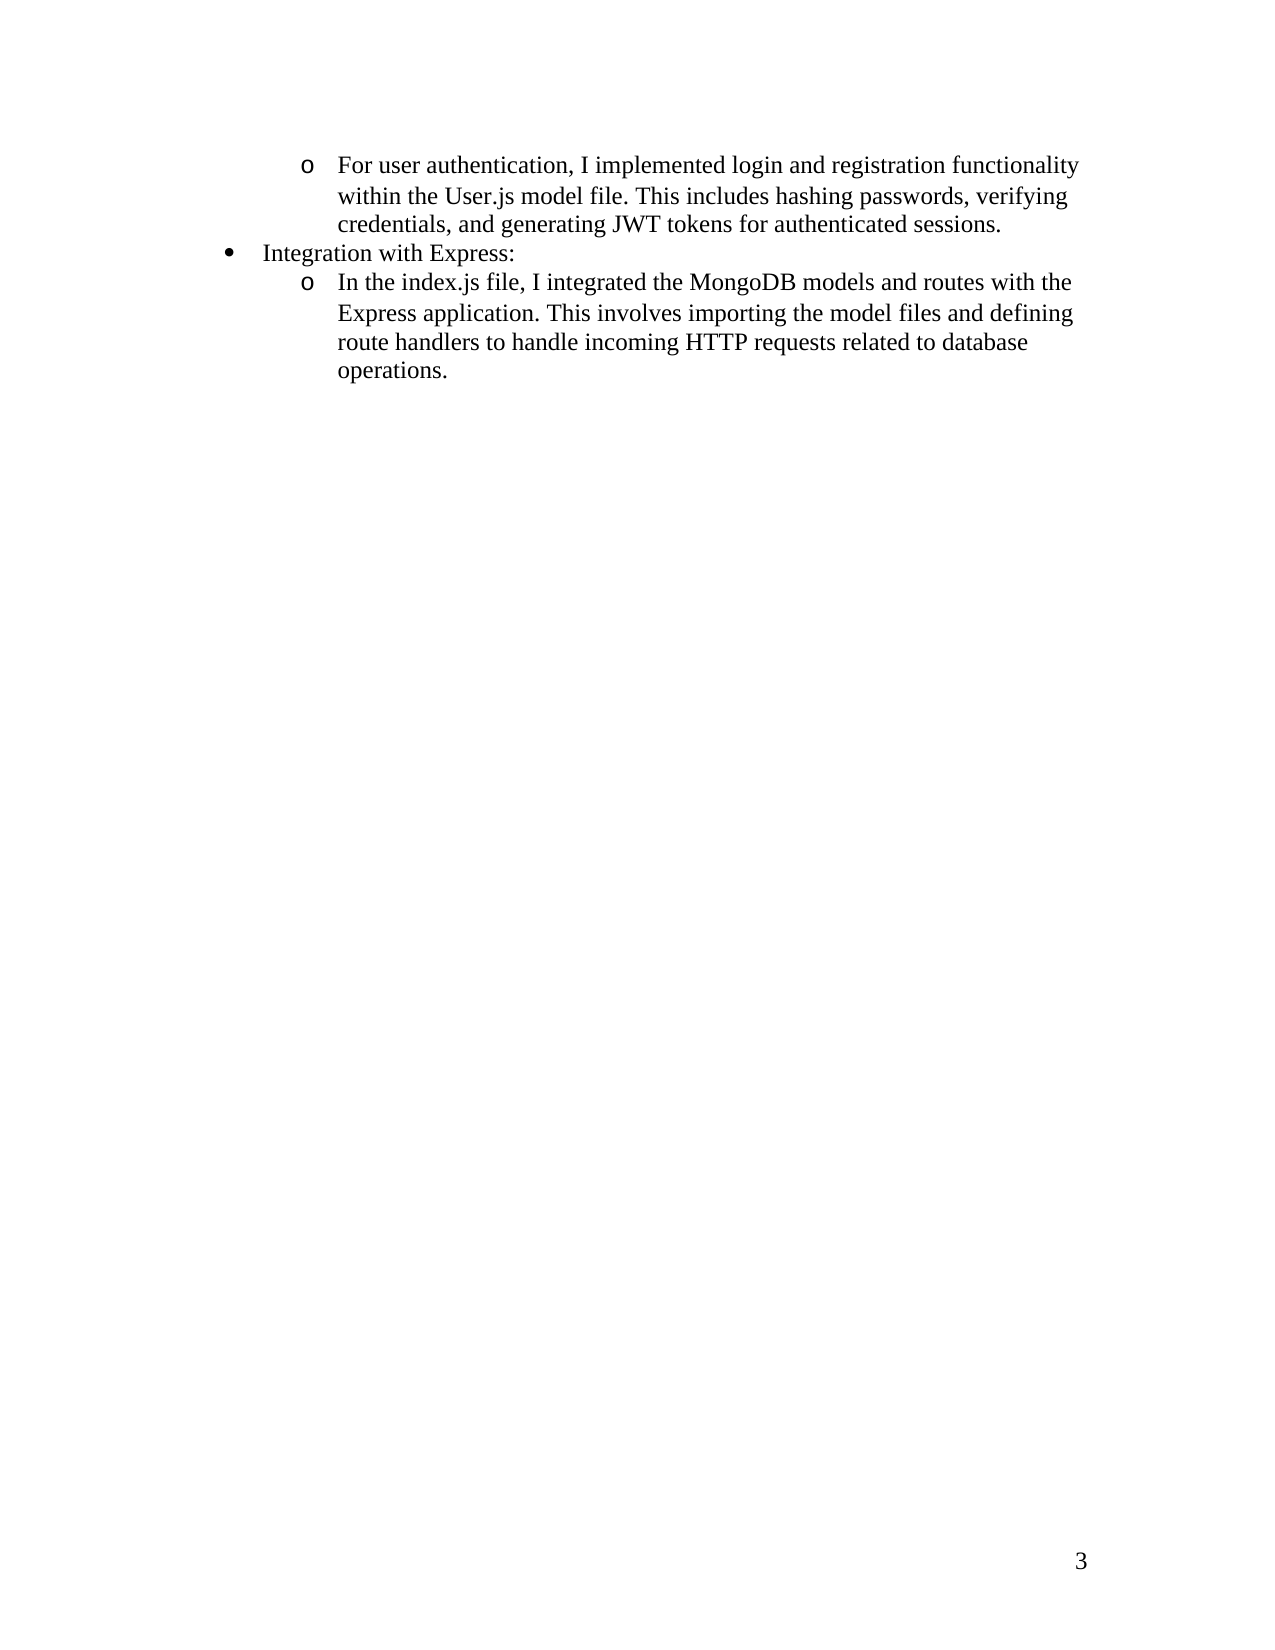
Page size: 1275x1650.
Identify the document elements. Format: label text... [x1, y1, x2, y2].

list For user authentication, I implemented login and registration functionality within the User.js model file. This includes hashing passwords, verifying credentials, and generating JWT tokens for authenticated sessions. [300, 150, 1087, 238]
list In the index.js file, I integrated the MongoDB models and routes with the Express application. This involves importing the model files and defining route handlers to handle incoming HTTP requests related to database operations. [300, 267, 1087, 384]
list Integration with Express: [225, 238, 1087, 267]
